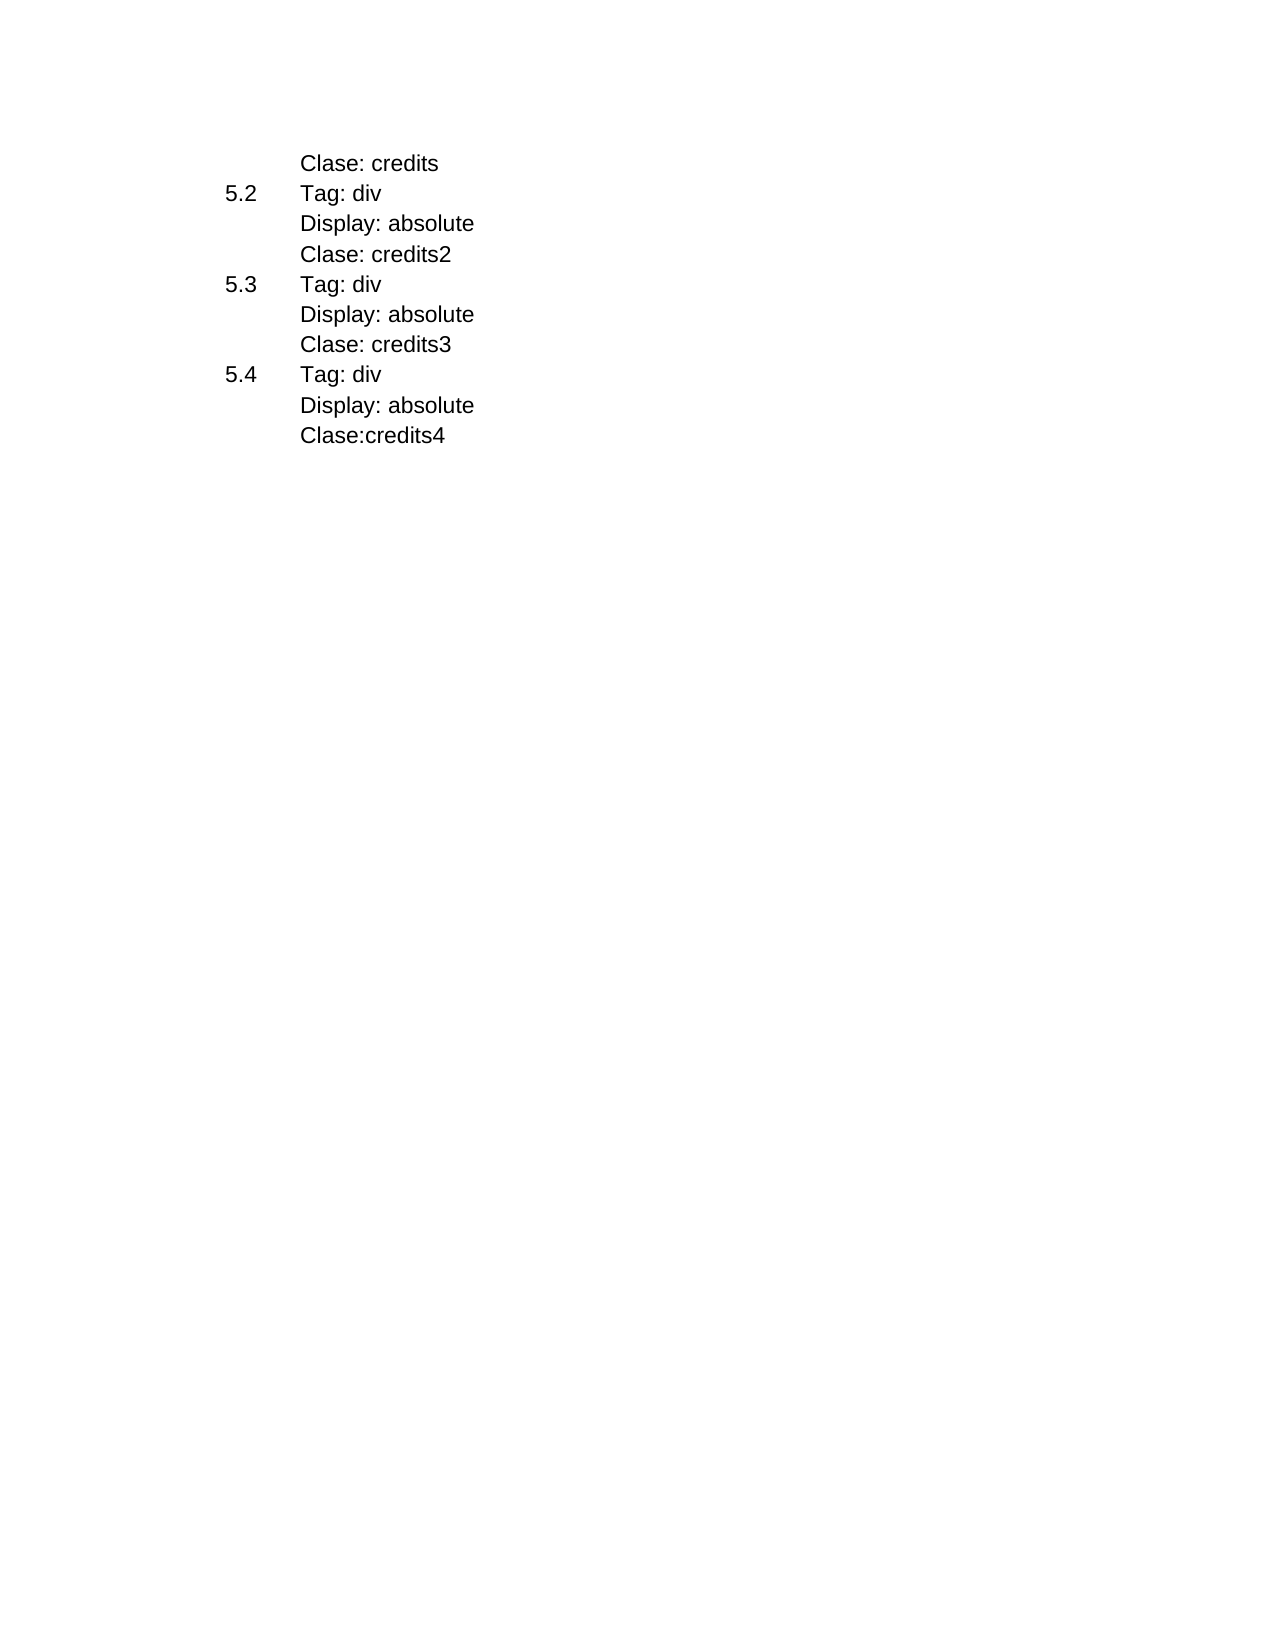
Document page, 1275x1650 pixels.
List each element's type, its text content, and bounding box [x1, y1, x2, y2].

text 5.4 Tag: div [150, 361, 1125, 388]
text 5.3 Tag: div [150, 271, 1125, 297]
text Display: absolute [300, 392, 1125, 418]
text Display: absolute [300, 301, 1125, 327]
text Clase: credits2 [300, 241, 1125, 267]
text 5.2 Tag: div [150, 180, 1125, 207]
text Clase:credits4 [300, 422, 1125, 448]
text Clase: credits3 [300, 331, 1125, 358]
text Clase: credits [300, 150, 1125, 176]
text Display: absolute [300, 210, 1125, 237]
